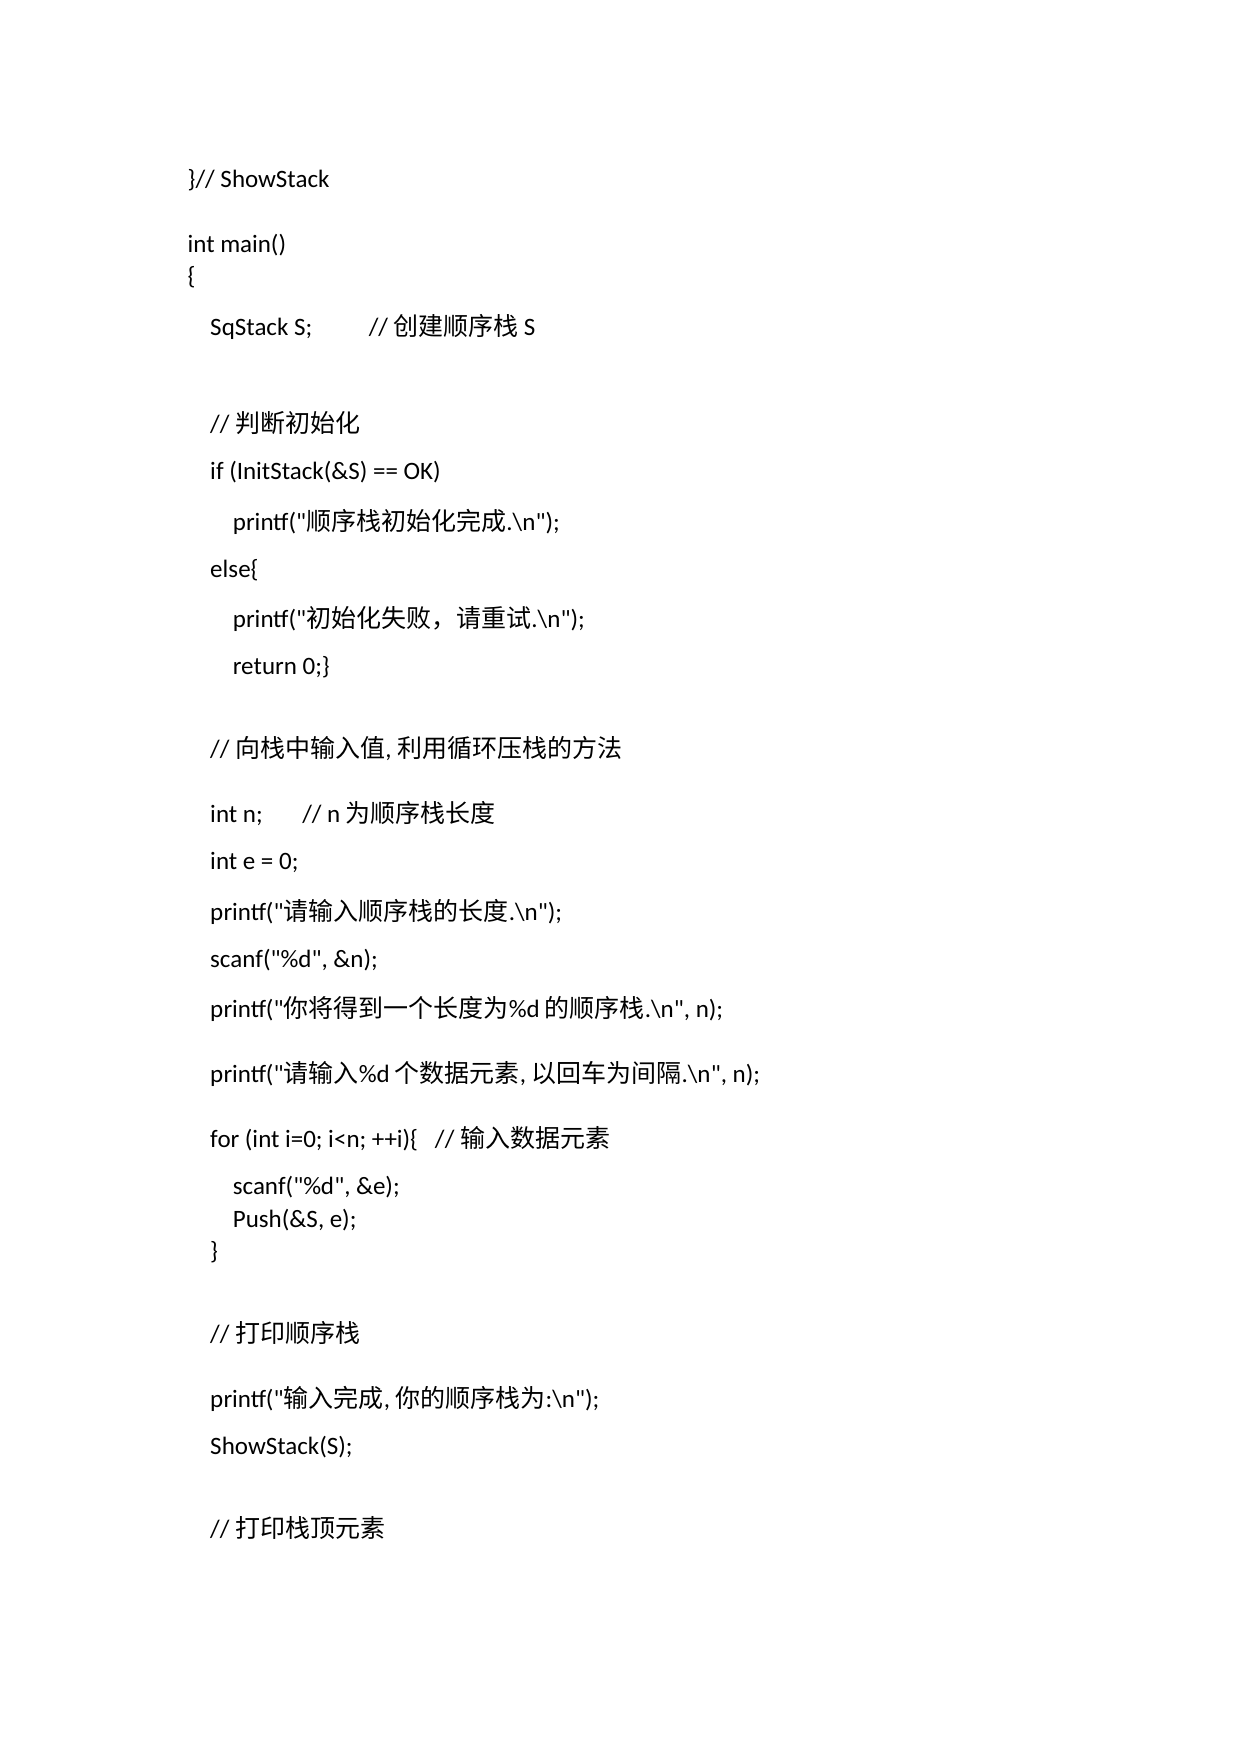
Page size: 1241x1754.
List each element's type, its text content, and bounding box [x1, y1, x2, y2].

text int n; // n为顺序栈长度 [187, 779, 1053, 844]
text printf("初始化失败，请重试.\n"); [187, 584, 1053, 649]
text else{ [187, 552, 1053, 584]
text }// ShowStack [187, 162, 1053, 194]
text // 打印顺序栈 [187, 1299, 1053, 1364]
text printf("请输入%d个数据元素, 以回车为间隔.\n", n); [187, 1039, 1053, 1104]
text printf("顺序栈初始化完成.\n"); [187, 487, 1053, 552]
text int main() [187, 227, 1053, 259]
text SqStack S; // 创建顺序栈S [187, 292, 1053, 357]
text { [187, 259, 1053, 292]
text printf("你将得到一个长度为%d的顺序栈.\n", n); [187, 974, 1053, 1039]
text int e = 0; [187, 844, 1053, 877]
text scanf("%d", &e); [187, 1169, 1053, 1202]
text ShowStack(S); [187, 1429, 1053, 1462]
text Push(&S, e); [187, 1202, 1053, 1234]
text if (InitStack(&S) == OK) [187, 454, 1053, 487]
text printf("请输入顺序栈的长度.\n"); [187, 877, 1053, 942]
text // 向栈中输入值, 利用循环压栈的方法 [187, 714, 1053, 779]
text scanf("%d", &n); [187, 942, 1053, 974]
text for (int i=0; i<n; ++i){ // 输入数据元素 [187, 1104, 1053, 1169]
text } [187, 1234, 1053, 1267]
text // 打印栈顶元素 [187, 1494, 1053, 1559]
text return 0;} [187, 649, 1053, 682]
text // 判断初始化 [187, 389, 1053, 454]
text printf("输入完成, 你的顺序栈为:\n"); [187, 1364, 1053, 1429]
